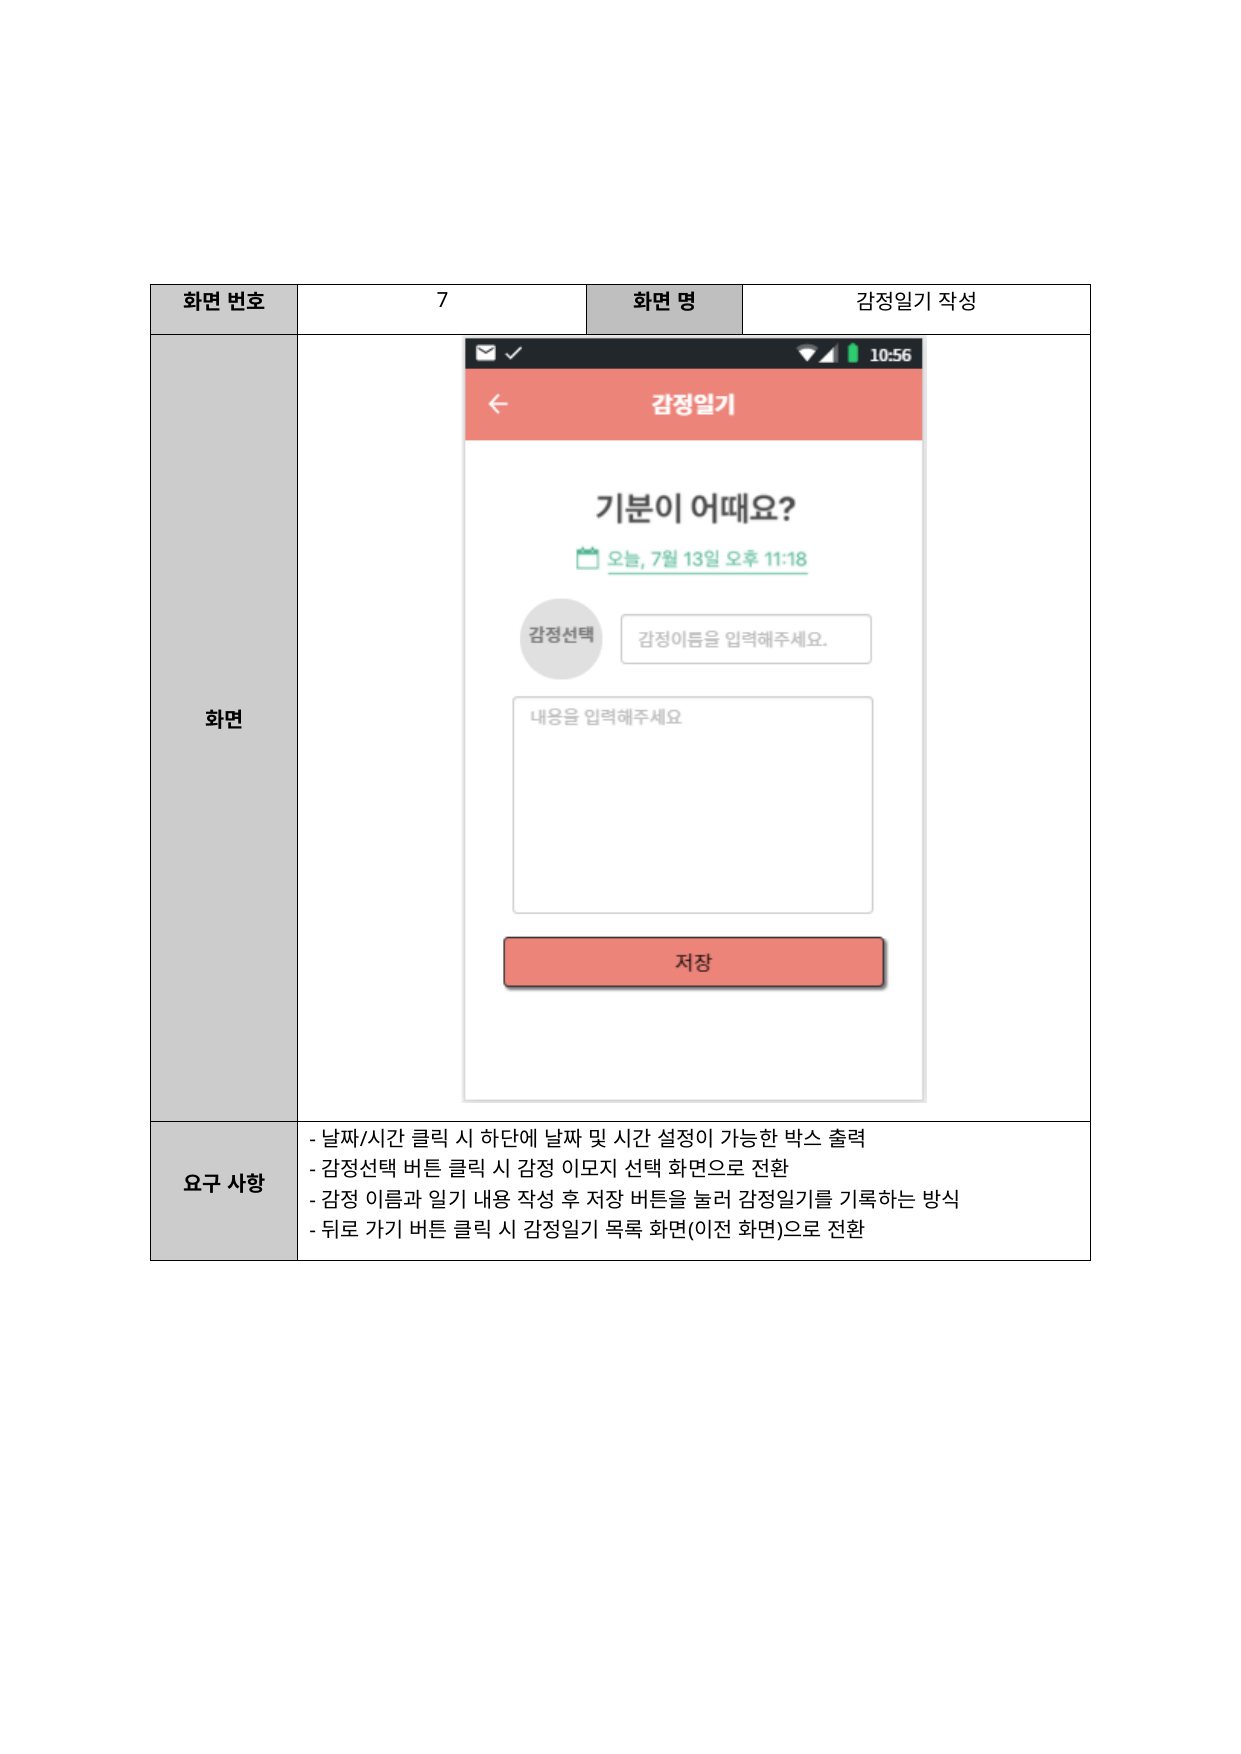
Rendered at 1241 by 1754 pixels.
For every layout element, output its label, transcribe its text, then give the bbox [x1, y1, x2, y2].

table_header 화면 번호 [151, 285, 297, 334]
table_cell 요구 사항 [151, 1122, 297, 1260]
table_cell 화면 [151, 335, 297, 1121]
table_cell [298, 335, 1090, 1121]
picture [461, 335, 927, 1103]
table_cell - 날짜/시간 클릭 시 하단에 날짜 및 시간 설정이 가능한 박스 출력 - 감정선택 버튼 클릭 시 감정 이모지 선택 화면으로 전환 - 감정 이름과 일기 내용 작성 후 저장 버튼을 눌러 감정일기를 기록하는 방식 - 뒤로 가기 버튼 클릭 시 감정일기 목록 화면(이전 화면)으로 전환 [298, 1122, 1090, 1260]
table_header 화면 명 [587, 285, 742, 334]
table_header 7 [298, 285, 586, 334]
table_header 감정일기 작성 [743, 285, 1090, 334]
